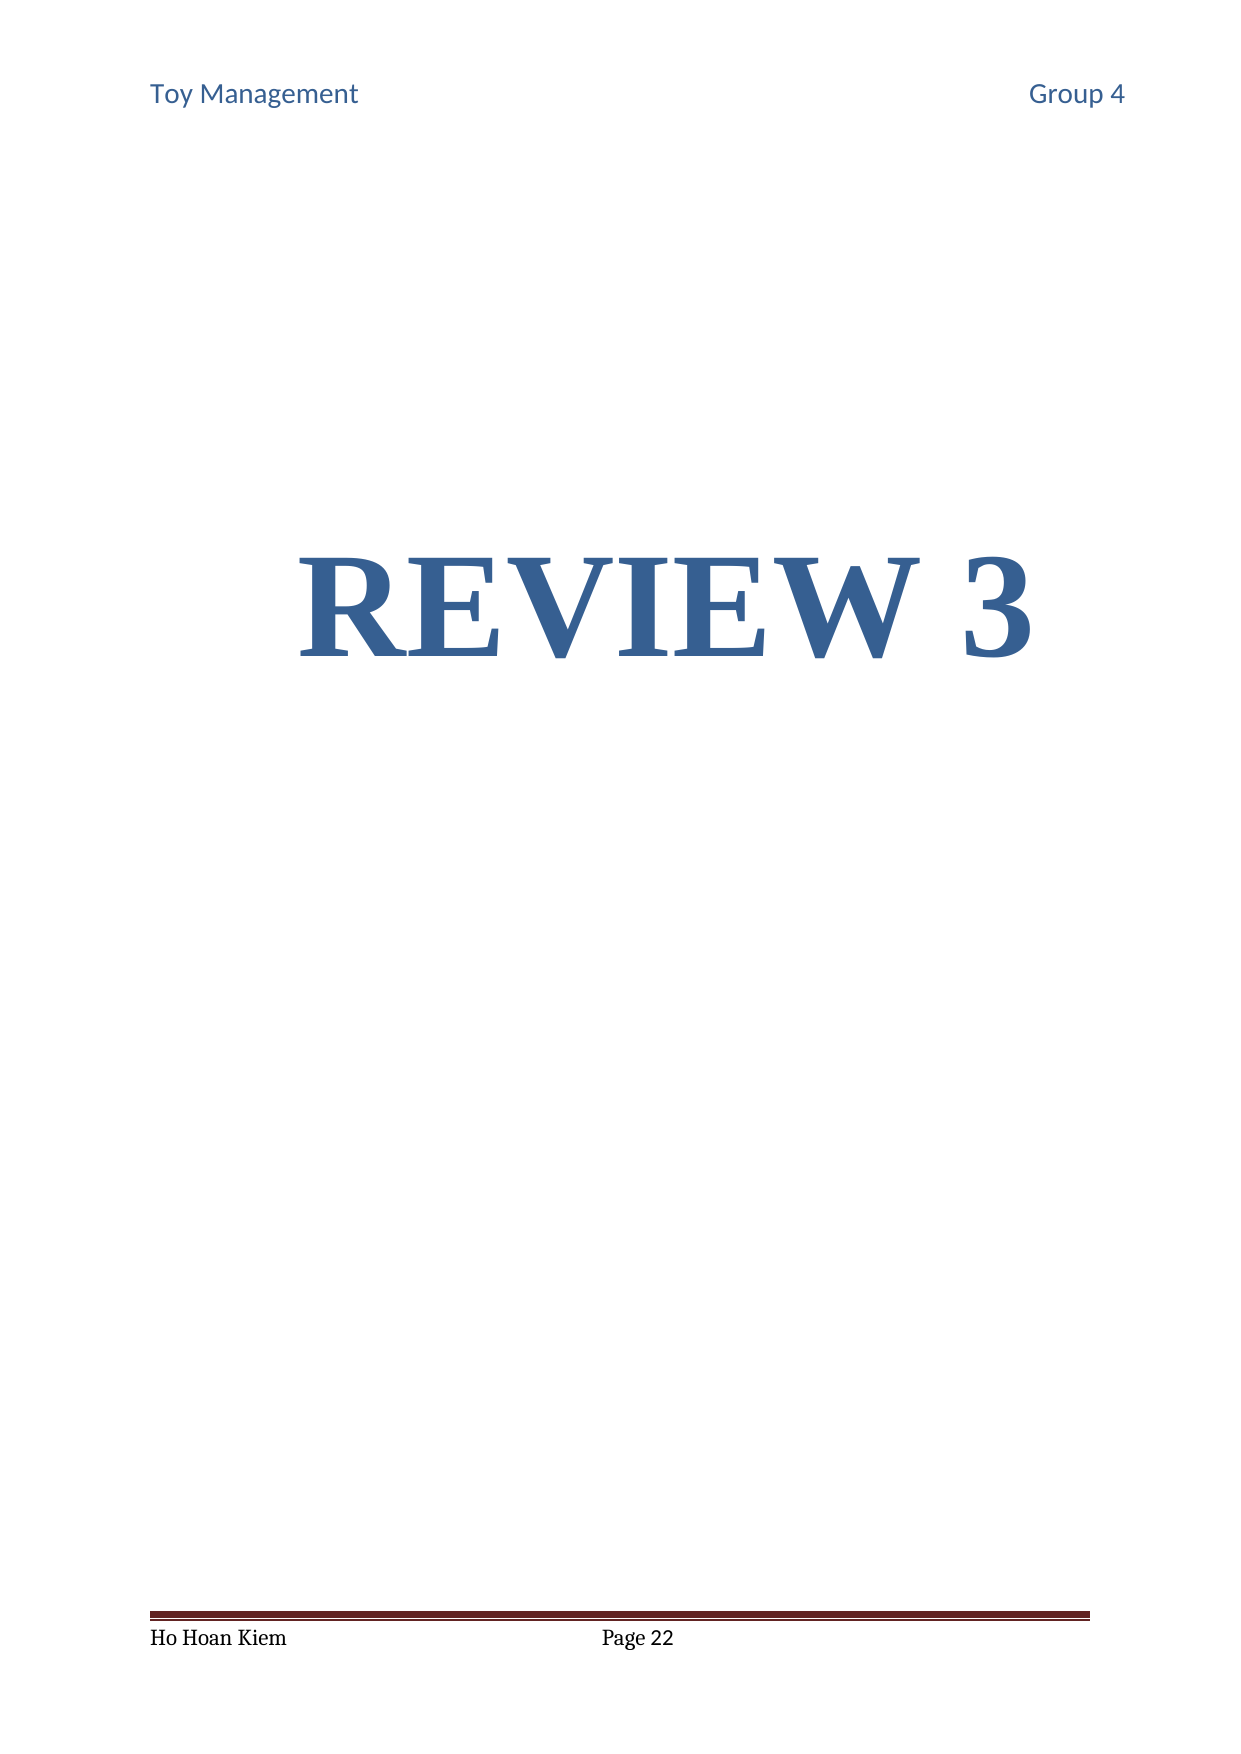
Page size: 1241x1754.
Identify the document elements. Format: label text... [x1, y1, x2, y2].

text REVIEW 3 [150, 516, 1090, 689]
